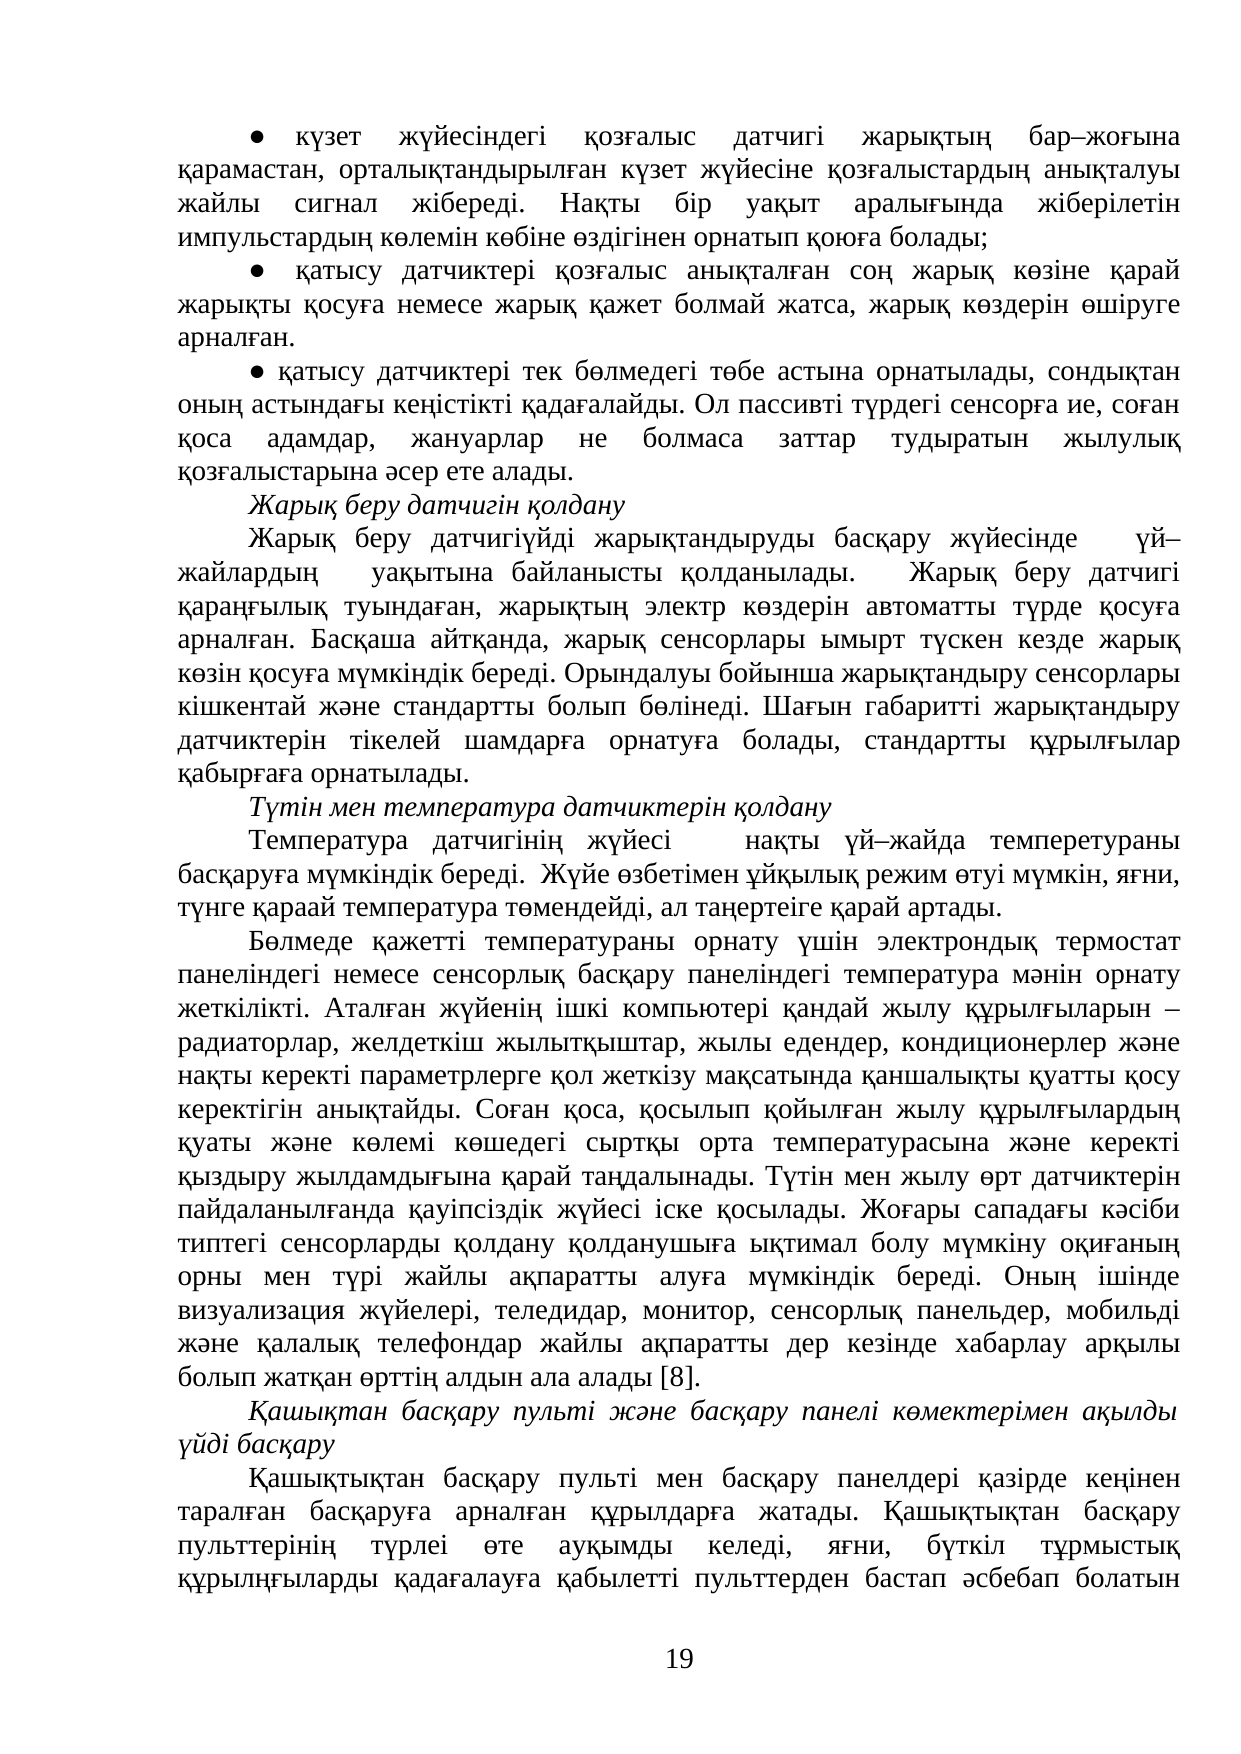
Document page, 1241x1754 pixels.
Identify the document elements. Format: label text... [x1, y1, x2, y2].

text Жарық беру датчигіүйді жарықтандыруды басқару жүйесінде үй–жайлардың уақытына байланысты қолданылады. Жарық беру датчигі қараңғылық туындаған, жарықтың электр көздерін автоматты түрде қосуға арналған. Басқаша айтқанда, жарық сенсорлары ымырт түскен кезде жарық көзін қосуға мүмкіндік береді. Орындалуы бойынша жарықтандыру сенсорлары кішкентай және стандартты болып бөлінеді. Шағын габаритті жарықтандыру датчиктерін тікелей шамдарға орнатуға болады, стандартты құрылғылар қабырғаға орнатылады. [177, 521, 1181, 789]
text Температура датчигінің жүйесі нақты үй–жайда темперетураны басқаруға мүмкіндік береді. Жүйе өзбетімен ұйқылық режим өтуі мүмкін, яғни, түнге қараай температура төмендейді, ал таңертеіге қарай артады. [177, 822, 1181, 923]
text Түтін мен температура датчиктерін қолдану [177, 789, 1181, 822]
text Жарық беру датчигін қолдану [177, 487, 1181, 521]
list күзет жүйесіндегі қозғалыс датчигі жарықтың бар–жоғына қарамастан, орталықтандырылған күзет жүйесіне қозғалыстардың анықталуы жайлы сигнал жібереді. Нақты бір уақыт аралығында жіберілетін импульстардың көлемін көбіне өздігінен орнатып қоюға болады; [177, 118, 1181, 252]
list қатысу датчиктері қозғалыс анықталған соң жарық көзіне қарай жарықты қосуға немесе жарық қажет болмай жатса, жарық көздерін өшіруге арналған. [177, 252, 1181, 353]
text Қашықтан басқару пульті және басқару панелі көмектерімен ақылды үйді басқару [177, 1393, 1181, 1460]
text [177, 1460, 1181, 1594]
text ● қатысу датчиктері тек бөлмедегі төбе астына орнатылады, сондықтан оның астындағы кеңістікті қадағалайды. Ол пассивті түрдегі сенсорға ие, соған қоса адамдар, жануарлар не болмаса заттар тудыратын жылулық қозғалыстарына әсер ете алады. [177, 353, 1181, 487]
text Бөлмеде қажетті температураны орнату үшін электрондық термостат панеліндегі немесе сенсорлық басқару панеліндегі температура мәнін орнату жеткілікті. Аталған жүйенің ішкі компьютері қандай жылу құрылғыларын – радиаторлар, желдеткіш жылытқыштар, жылы едендер, кондиционерлер және нақты керекті параметрлерге қол жеткізу мақсатында қаншалықты қуатты қосу керектігін анықтайды. Соған қоса, қосылып қойылған жылу құрылғылардың қуаты және көлемі көшедегі сыртқы орта температурасына және керекті қыздыру жылдамдығына қарай таңдалынады. Түтін мен жылу өрт датчиктерін пайдаланылғанда қауіпсіздік жүйесі іске қосылады. Жоғары сападағы кәсіби типтегі сенсорларды қолдану қолданушыға ықтимал болу мүмкіну оқиғаның орны мен түрі жайлы ақпаратты алуға мүмкіндік береді. Оның ішінде визуализация жүйелері, теледидар, монитор, сенсорлық панельдер, мобильді және қалалық телефондар жайлы ақпаратты дер кезінде хабарлау арқылы болып жатқан өрттің алдын ала алады [8]. [177, 923, 1181, 1393]
